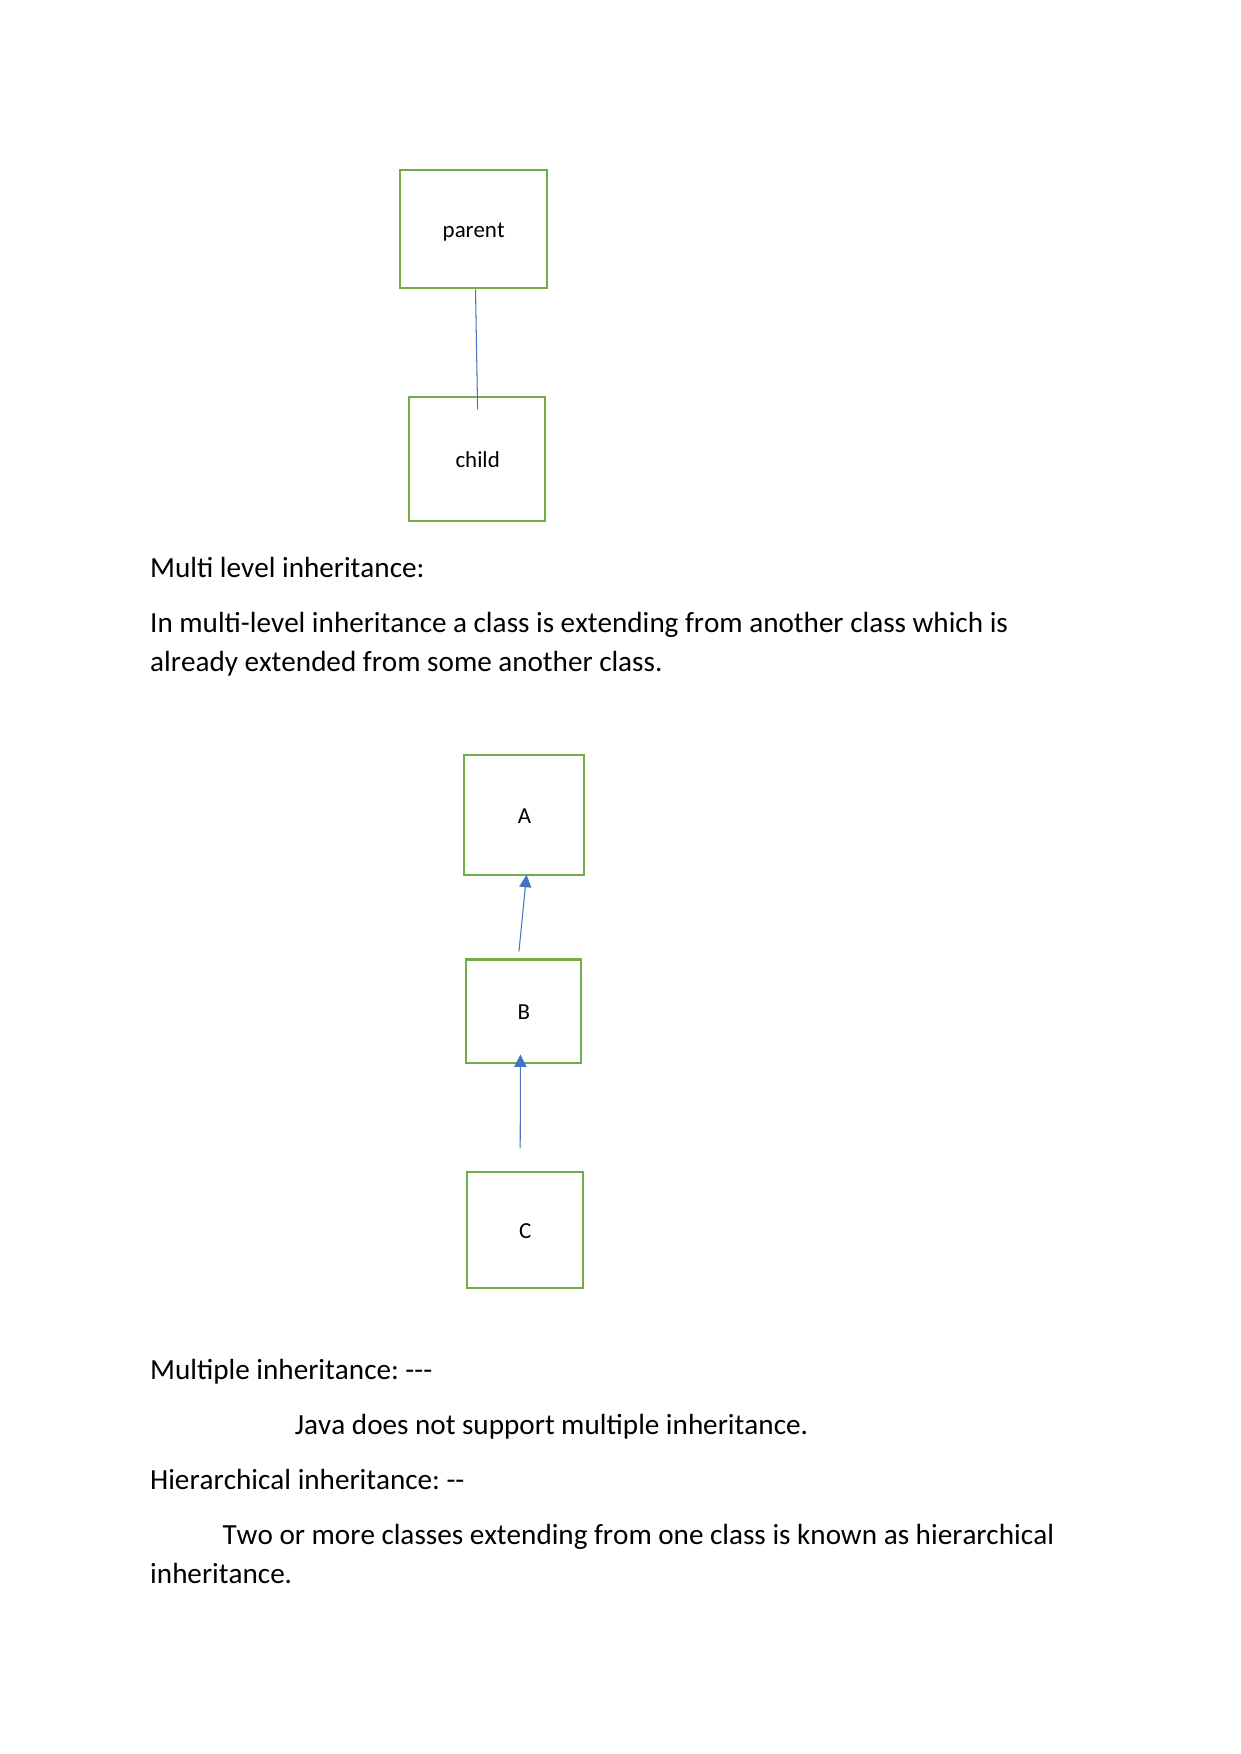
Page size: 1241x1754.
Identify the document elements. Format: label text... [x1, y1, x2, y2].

text Two or more classes extending from one class is known as hierarchical inheritance. [150, 1516, 1090, 1591]
text Java does not support multiple inheritance. [150, 1406, 1090, 1442]
text In multi-level inheritance a class is extending from another class which is already extended from some another class. [150, 604, 1090, 679]
text Multi level inheritance: [150, 549, 1090, 585]
text Multiple inheritance: --- [150, 1351, 1090, 1387]
text Hierarchical inheritance: -- [150, 1461, 1090, 1497]
